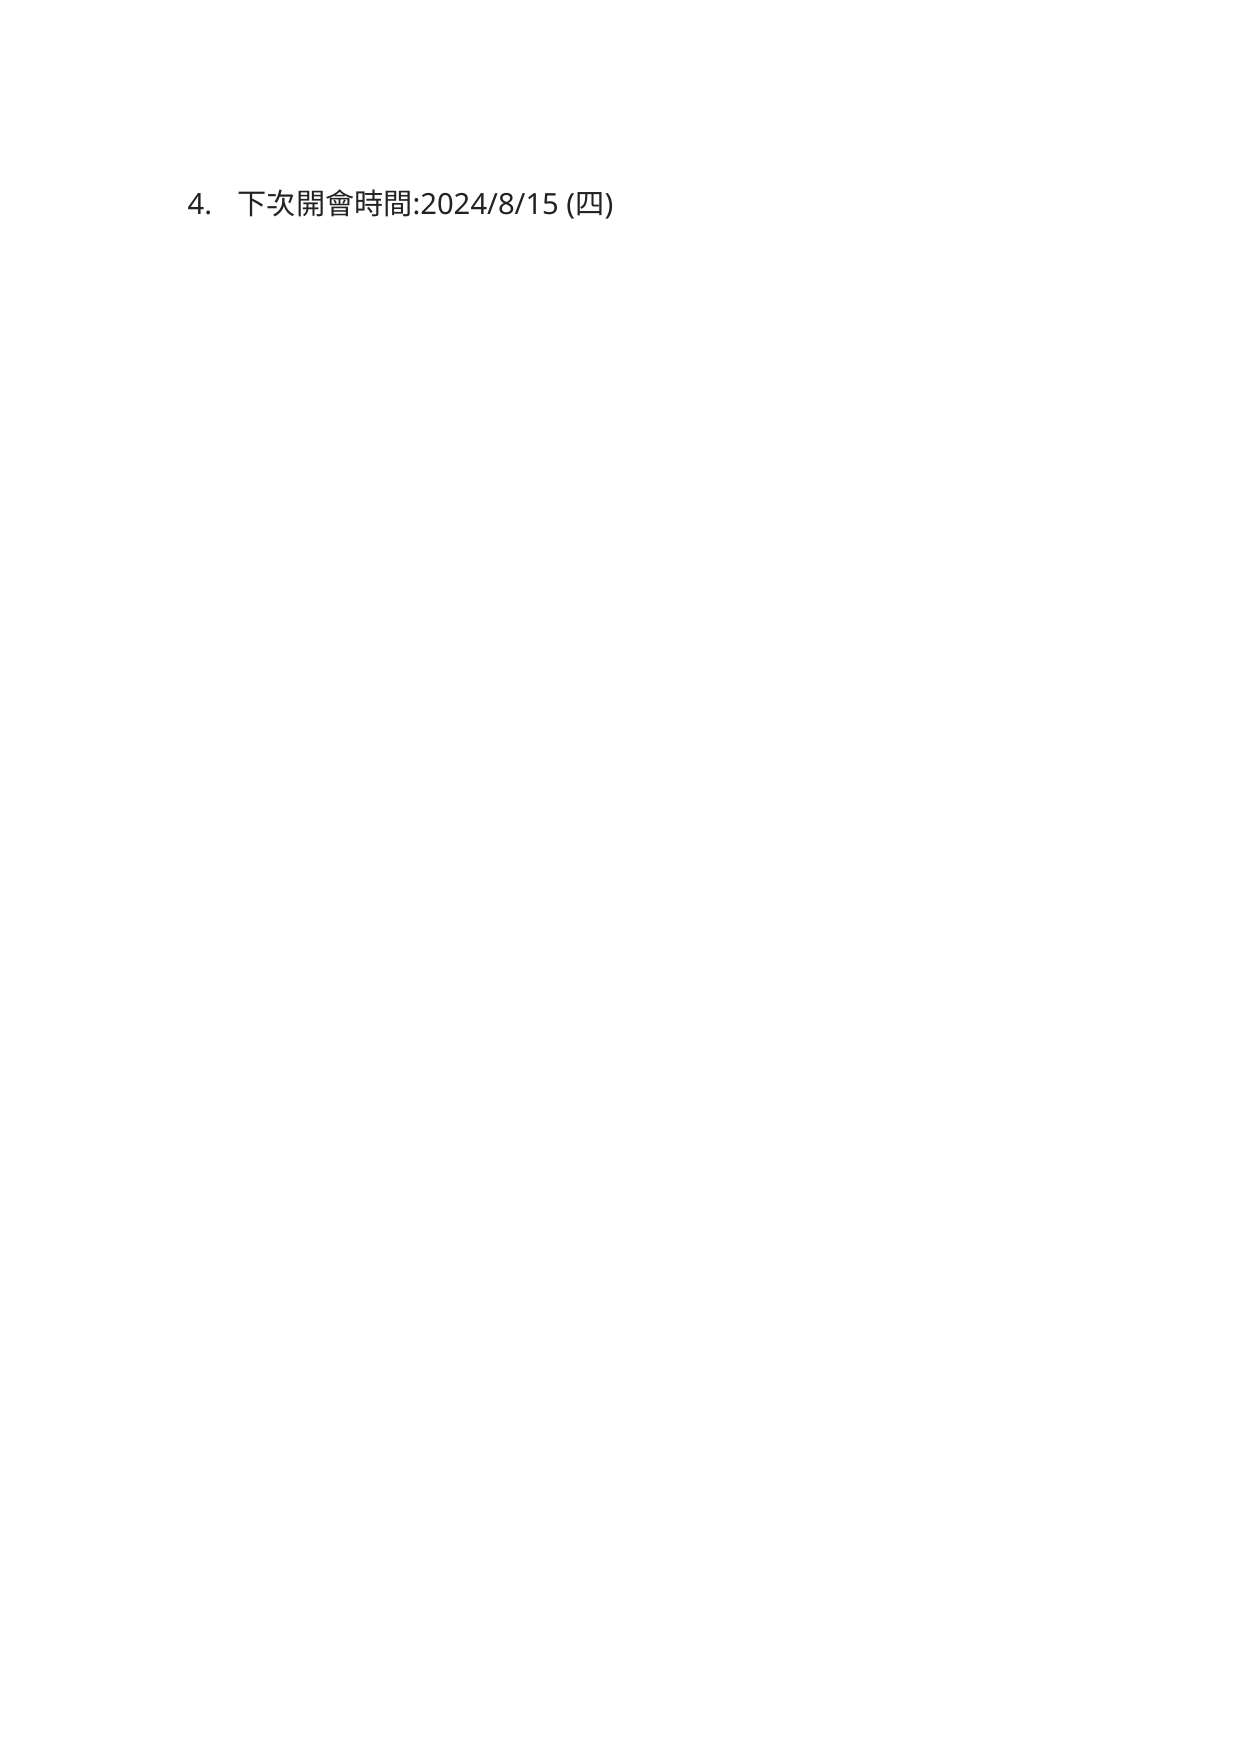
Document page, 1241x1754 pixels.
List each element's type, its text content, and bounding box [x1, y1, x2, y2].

list 下次開會時間:2024/8/15 (四) [187, 164, 1053, 239]
